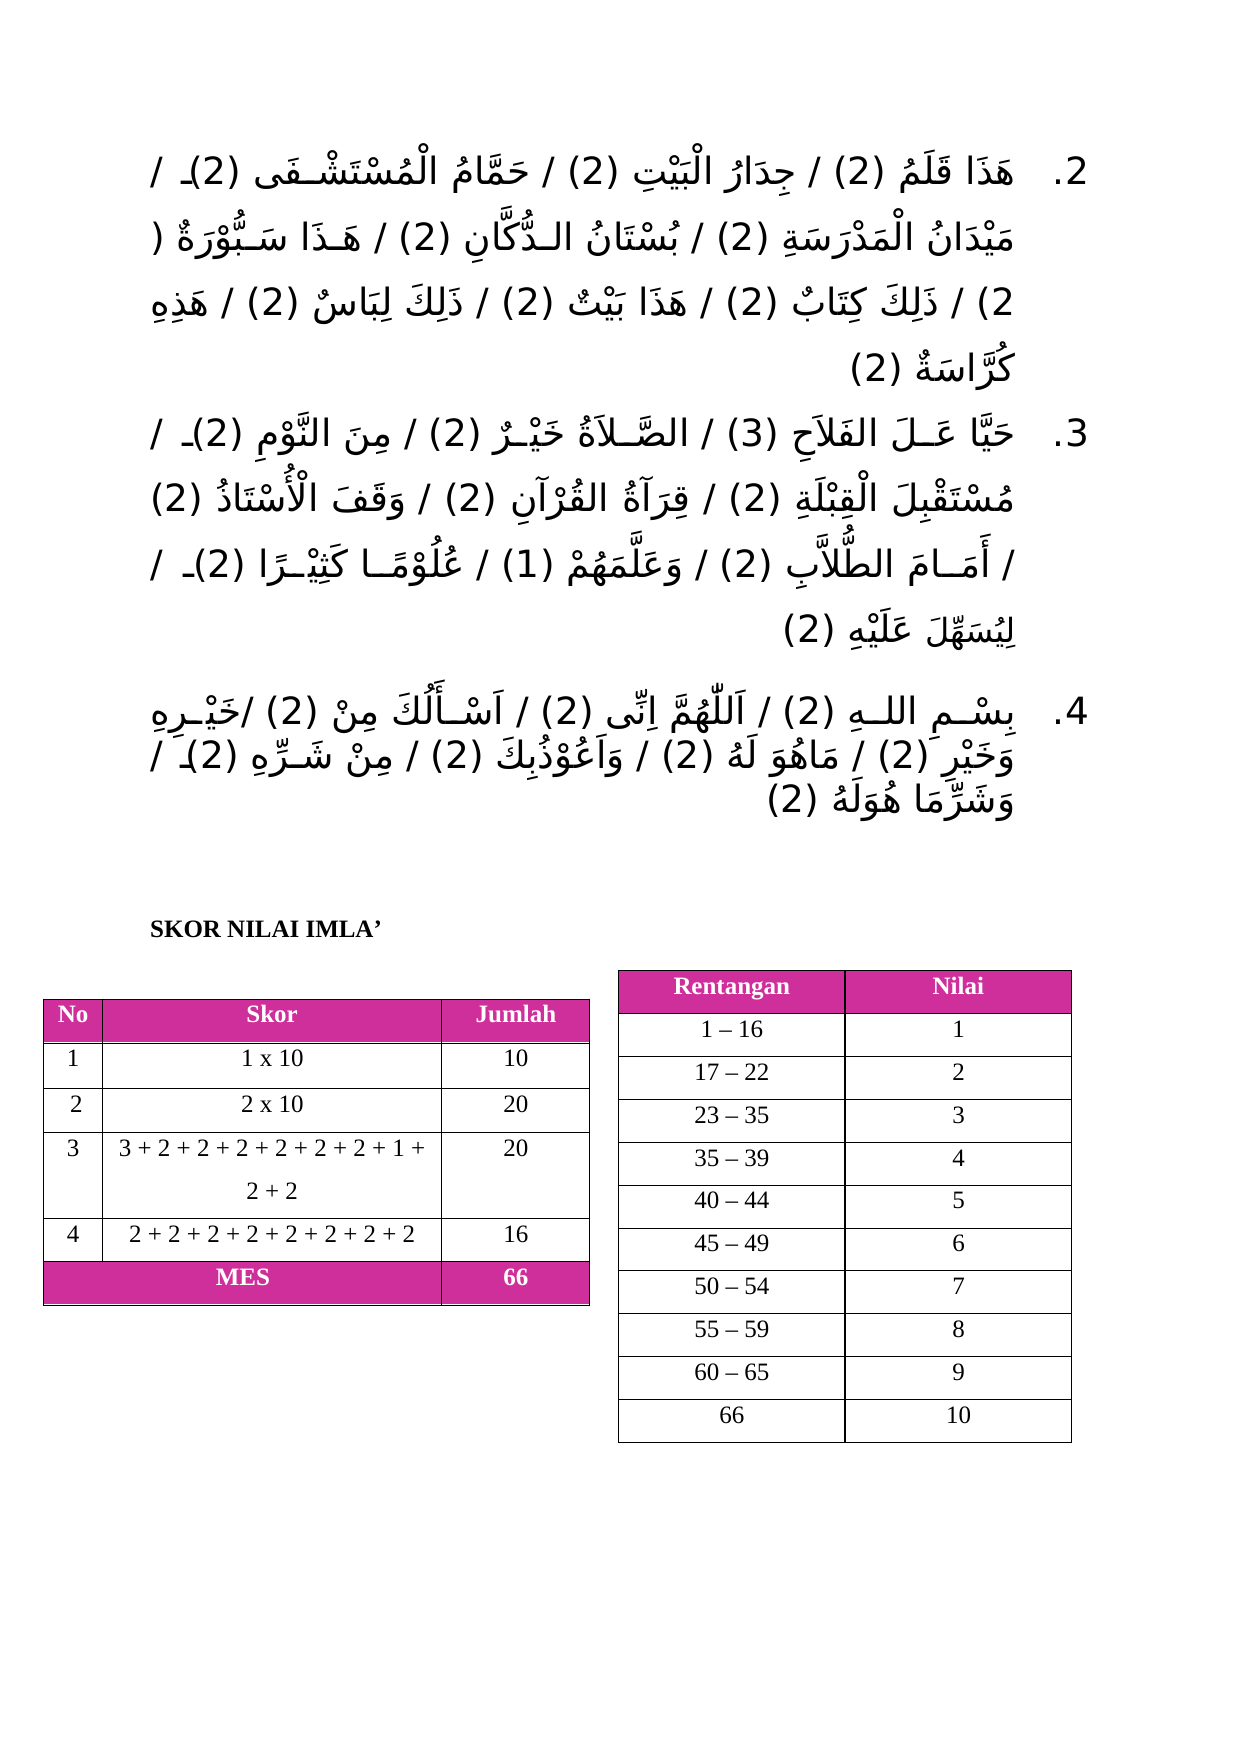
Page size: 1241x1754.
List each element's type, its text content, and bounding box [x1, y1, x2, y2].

table_cell 16 [442, 1219, 589, 1261]
table_cell 55 – 59 [619, 1314, 844, 1356]
table_header No [44, 1000, 102, 1042]
table_cell 4 [846, 1143, 1071, 1184]
table_cell 7 [846, 1271, 1071, 1313]
table_cell 3 + 2 + 2 + 2 + 2 + 2 + 2 + 1 + 2 + 2 [103, 1133, 441, 1218]
table_cell 40 – 44 [619, 1186, 844, 1227]
table_cell 66 [442, 1262, 589, 1304]
table_header Skor [103, 1000, 441, 1042]
table_cell 9 [846, 1357, 1071, 1399]
table_cell 6 [846, 1229, 1071, 1270]
table_cell 8 [846, 1314, 1071, 1356]
table_header Nilai [846, 971, 1071, 1013]
table_cell 3 [846, 1100, 1071, 1142]
table_header Jumlah [442, 1000, 589, 1042]
subtitle بِسْمِ اللهِ (2) / اَللّٰهُمَّ اِنِّى (2) / اَسْأَلُكَ مِنْ (2) /خَيْرِهِ وَخَيْرِ (2) / مَاهُوَ لَهُ (2) / وَاَعُوْذُبِكَ (2) / مِنْ شَرِّهِ (2) / وَشَرِّمَا هُوَلَهُ (2) [150, 690, 1053, 821]
table_cell 20 [442, 1089, 589, 1132]
table_cell 10 [442, 1044, 589, 1088]
table_cell 66 [619, 1400, 844, 1442]
table_cell MES [44, 1262, 441, 1304]
table_cell 60 – 65 [619, 1357, 844, 1399]
table_cell 50 – 54 [619, 1271, 844, 1313]
table_cell 2 [846, 1057, 1071, 1099]
table_header Rentangan [619, 971, 844, 1013]
table_cell 1 – 16 [619, 1014, 844, 1056]
table_cell 2 [44, 1089, 102, 1132]
table_cell 1 [846, 1014, 1071, 1056]
table_cell 20 [442, 1133, 589, 1218]
text SKOR NILAI IMLA’ [150, 914, 1090, 943]
table_cell 23 – 35 [619, 1100, 844, 1142]
table_cell 2 x 10 [103, 1089, 441, 1132]
table_cell 17 – 22 [619, 1057, 844, 1099]
table_cell 35 – 39 [619, 1143, 844, 1184]
table_cell 2 + 2 + 2 + 2 + 2 + 2 + 2 + 2 [103, 1219, 441, 1261]
table_cell 1 [44, 1044, 102, 1088]
list هَذَا قَلَمُ (2) / جِدَارُ الْبَيْتِ (2) / حَمَّامُ الْمُسْتَشْفَى (2) / مَيْدَانُ الْمَدْرَسَةِ (2) / بُسْتَانُ الدُّكَّانِ (2) / هَذَا سَبُّوْرَةٌ (2) / ذَلِكَ كِتَابٌ (2) / هَذَا بَيْتٌ (2) / ذَلِكَ لِبَاسٌ (2) / هَذِهِ كُرَّاسَةٌ (2) [150, 150, 1053, 390]
table_cell 10 [846, 1400, 1071, 1442]
table_cell 45 – 49 [619, 1229, 844, 1270]
table_cell 4 [44, 1219, 102, 1261]
table_cell 1 x 10 [103, 1044, 441, 1088]
table_cell 5 [846, 1186, 1071, 1227]
list حَيَّا عَلَ الفَلاَحِ (3) / الصَّلاَةُ خَيْرٌ (2) / مِنَ النَّوْمِ (2) / مُسْتَقْبِلَ الْقِبْلَةِ (2) / قِرَآةُ القُرْآنِ (2) / وَقَفَ الْأُسْتَاذُ (2) / أَمَامَ الطُّلاَّبِ (2) / وَعَلَّمَهُمْ (1) / عُلُوْمًا كَثِيْرًا (2) / لِيُسَهِّلَ عَلَيْهِ (2) [150, 412, 1053, 652]
table_cell 3 [44, 1133, 102, 1218]
